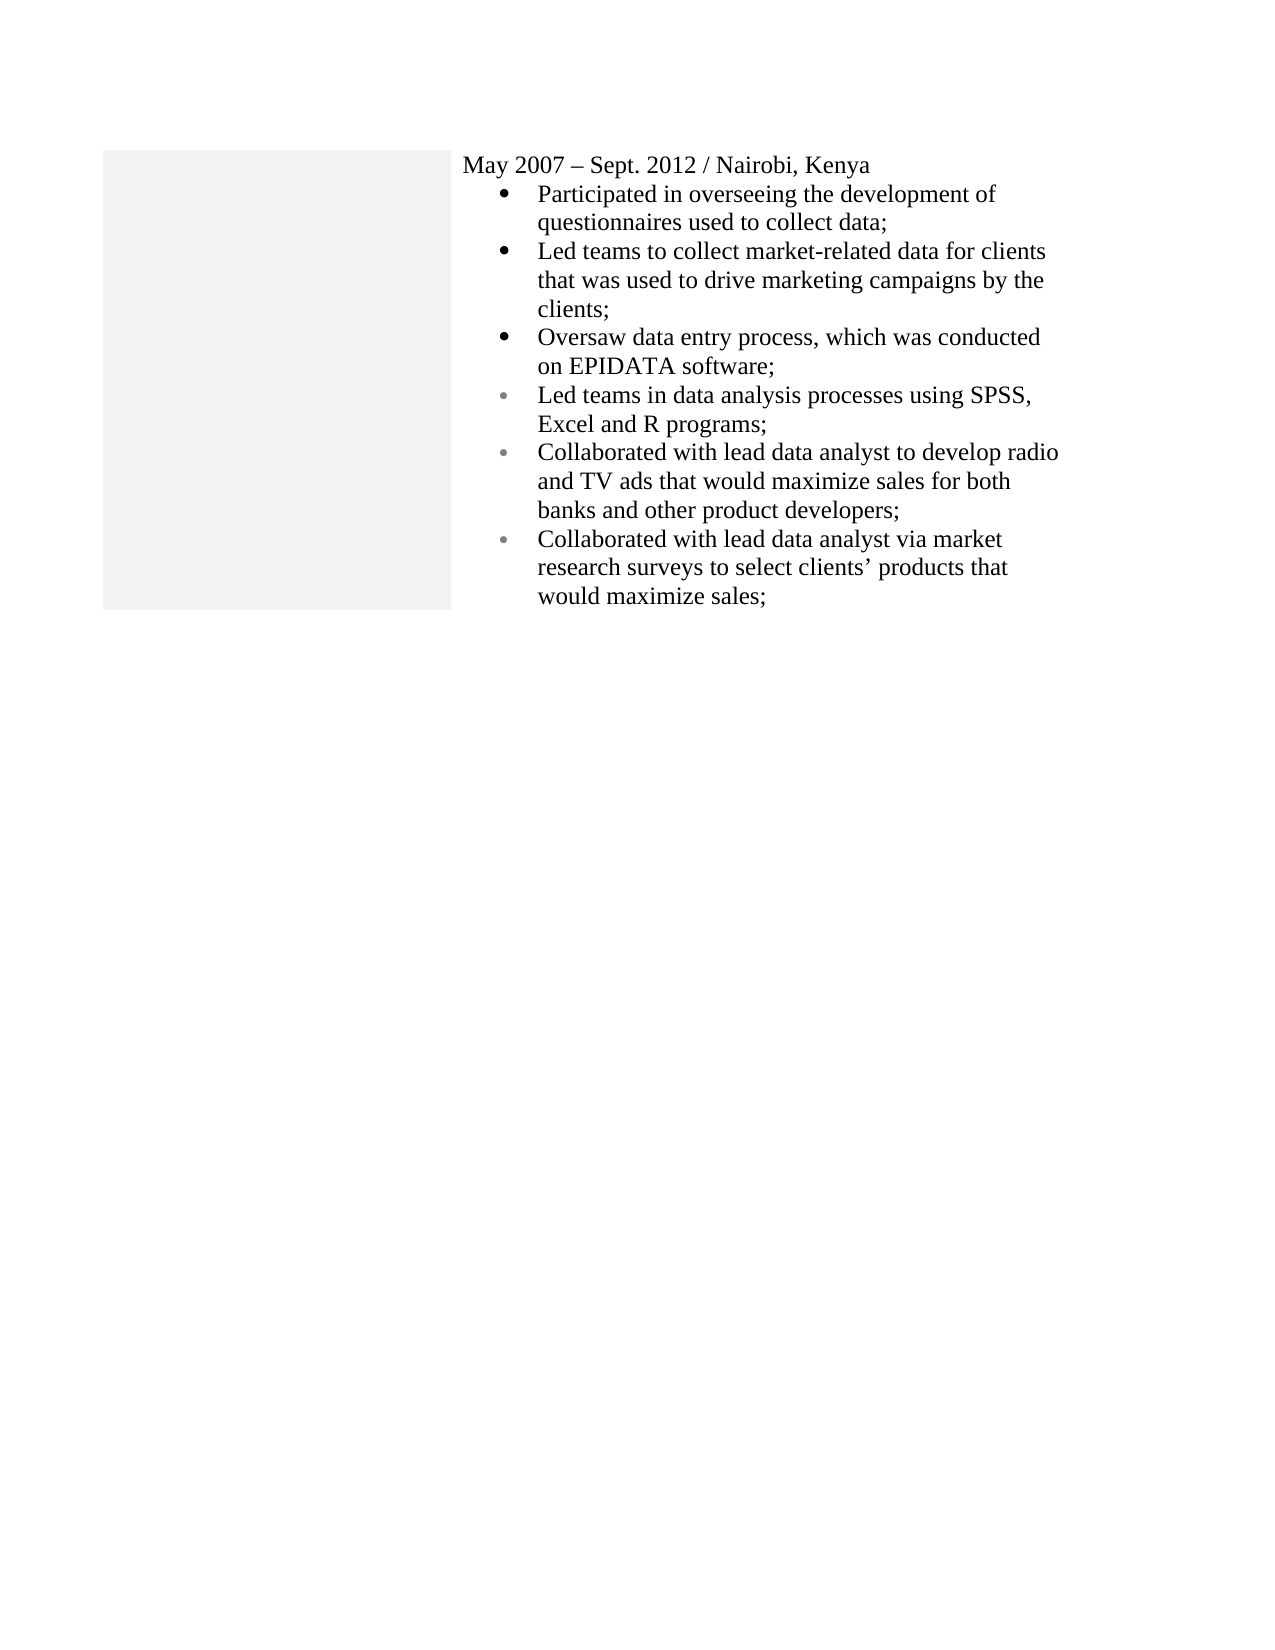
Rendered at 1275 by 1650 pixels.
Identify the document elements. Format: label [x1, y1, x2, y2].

table_cell [451, 150, 1078, 610]
table_cell [103, 150, 451, 610]
